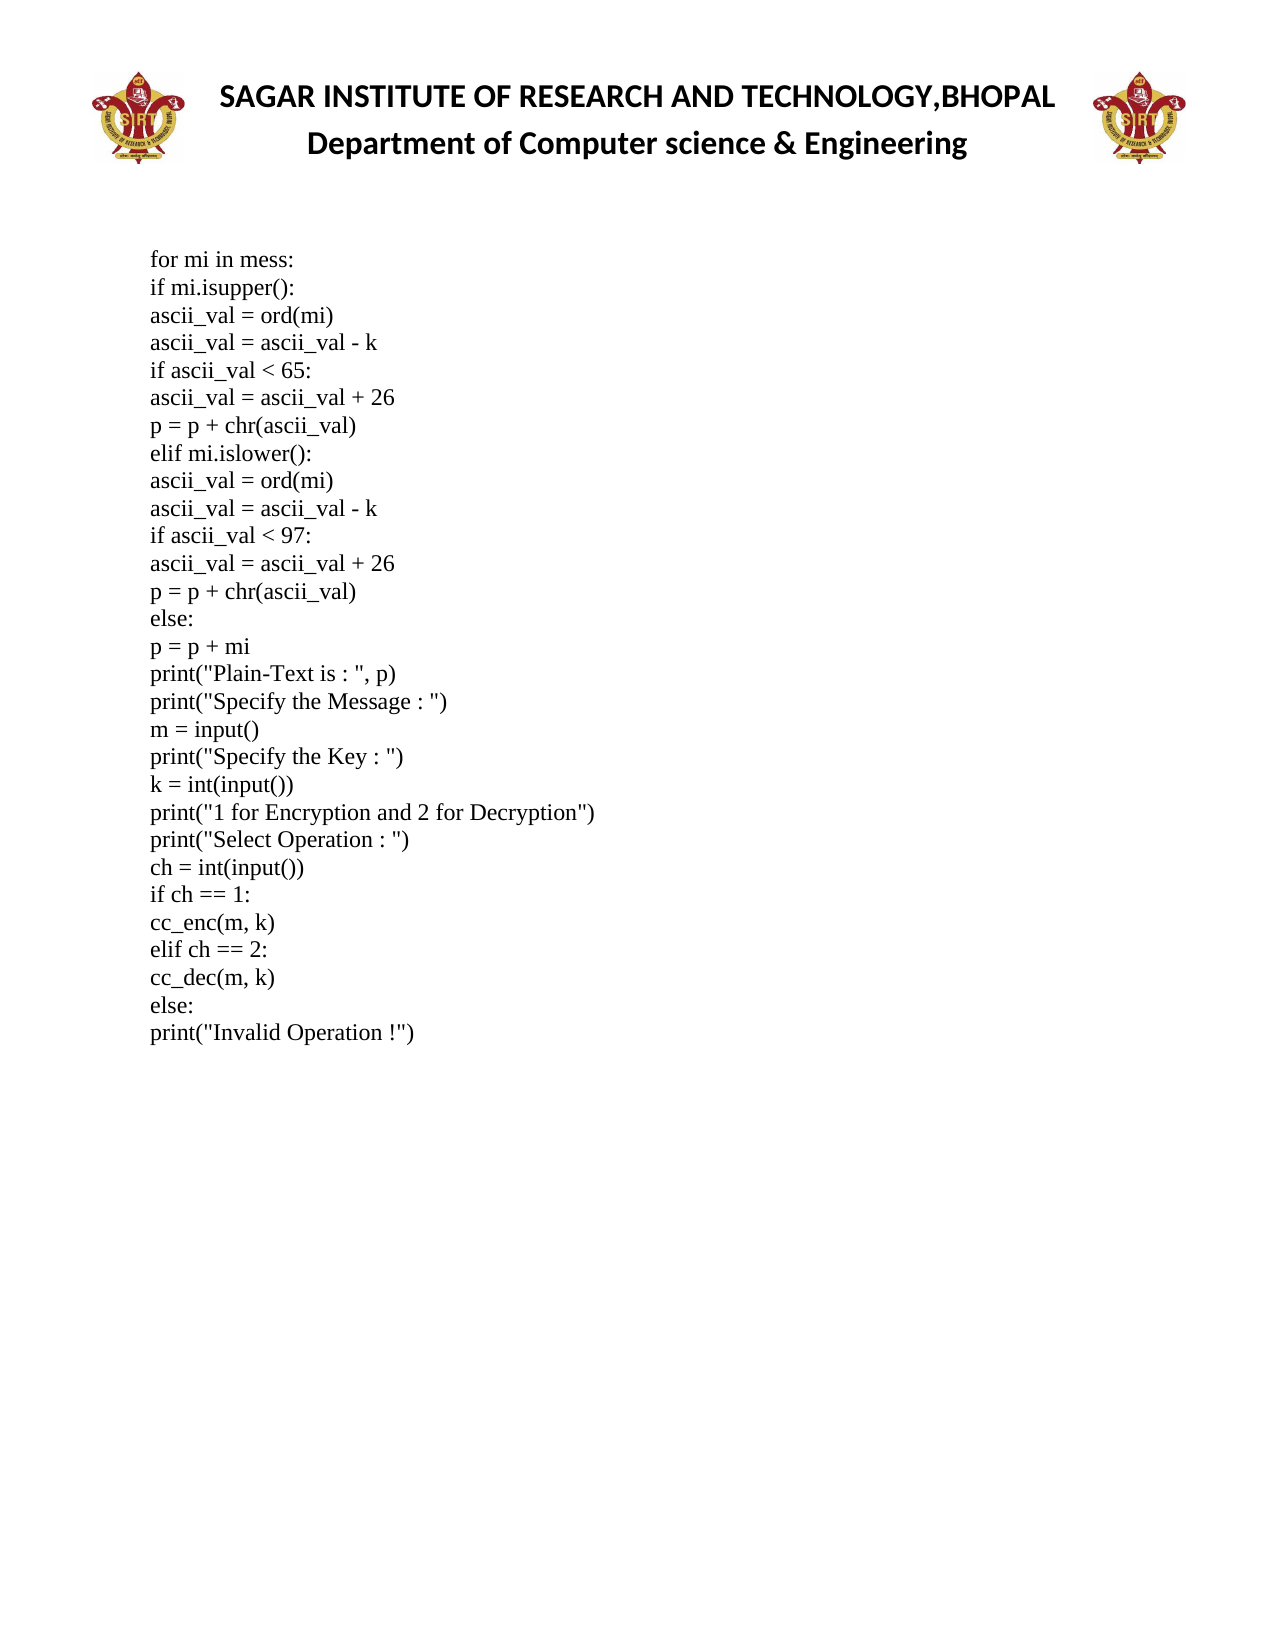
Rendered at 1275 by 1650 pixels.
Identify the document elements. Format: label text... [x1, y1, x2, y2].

text cc_dec(m, k) [150, 963, 1125, 991]
text ascii_val = ord(mi) [150, 301, 1125, 328]
text ascii_val = ascii_val - k [150, 328, 1125, 356]
text print("Select Operation : ") [150, 825, 1125, 853]
text print("1 for Encryption and 2 for Decryption") [150, 797, 1125, 825]
text cc_enc(m, k) [150, 908, 1125, 936]
text print("Invalid Operation !") [150, 1018, 1125, 1046]
text p = p + chr(ascii_val) [150, 577, 1125, 604]
text ascii_val = ascii_val + 26 [150, 549, 1125, 577]
text if mi.isupper(): [150, 273, 1125, 301]
text ascii_val = ord(mi) [150, 466, 1125, 494]
text if ascii_val < 65: [150, 356, 1125, 383]
text p = p + mi [150, 632, 1125, 659]
text else: [150, 991, 1125, 1018]
text ch = int(input()) [150, 853, 1125, 880]
text if ascii_val < 97: [150, 521, 1125, 549]
text if ch == 1: [150, 880, 1125, 908]
text else: [150, 604, 1125, 632]
text ascii_val = ascii_val - k [150, 494, 1125, 521]
text m = input() [150, 715, 1125, 742]
text k = int(input()) [150, 770, 1125, 797]
text print("Specify the Key : ") [150, 742, 1125, 770]
text elif mi.islower(): [150, 439, 1125, 466]
text elif ch == 2: [150, 936, 1125, 963]
text print("Specify the Message : ") [150, 687, 1125, 715]
text ascii_val = ascii_val + 26 [150, 383, 1125, 411]
text p = p + chr(ascii_val) [150, 411, 1125, 439]
text print("Plain-Text is : ", p) [150, 659, 1125, 687]
text for mi in mess: [150, 245, 1125, 273]
